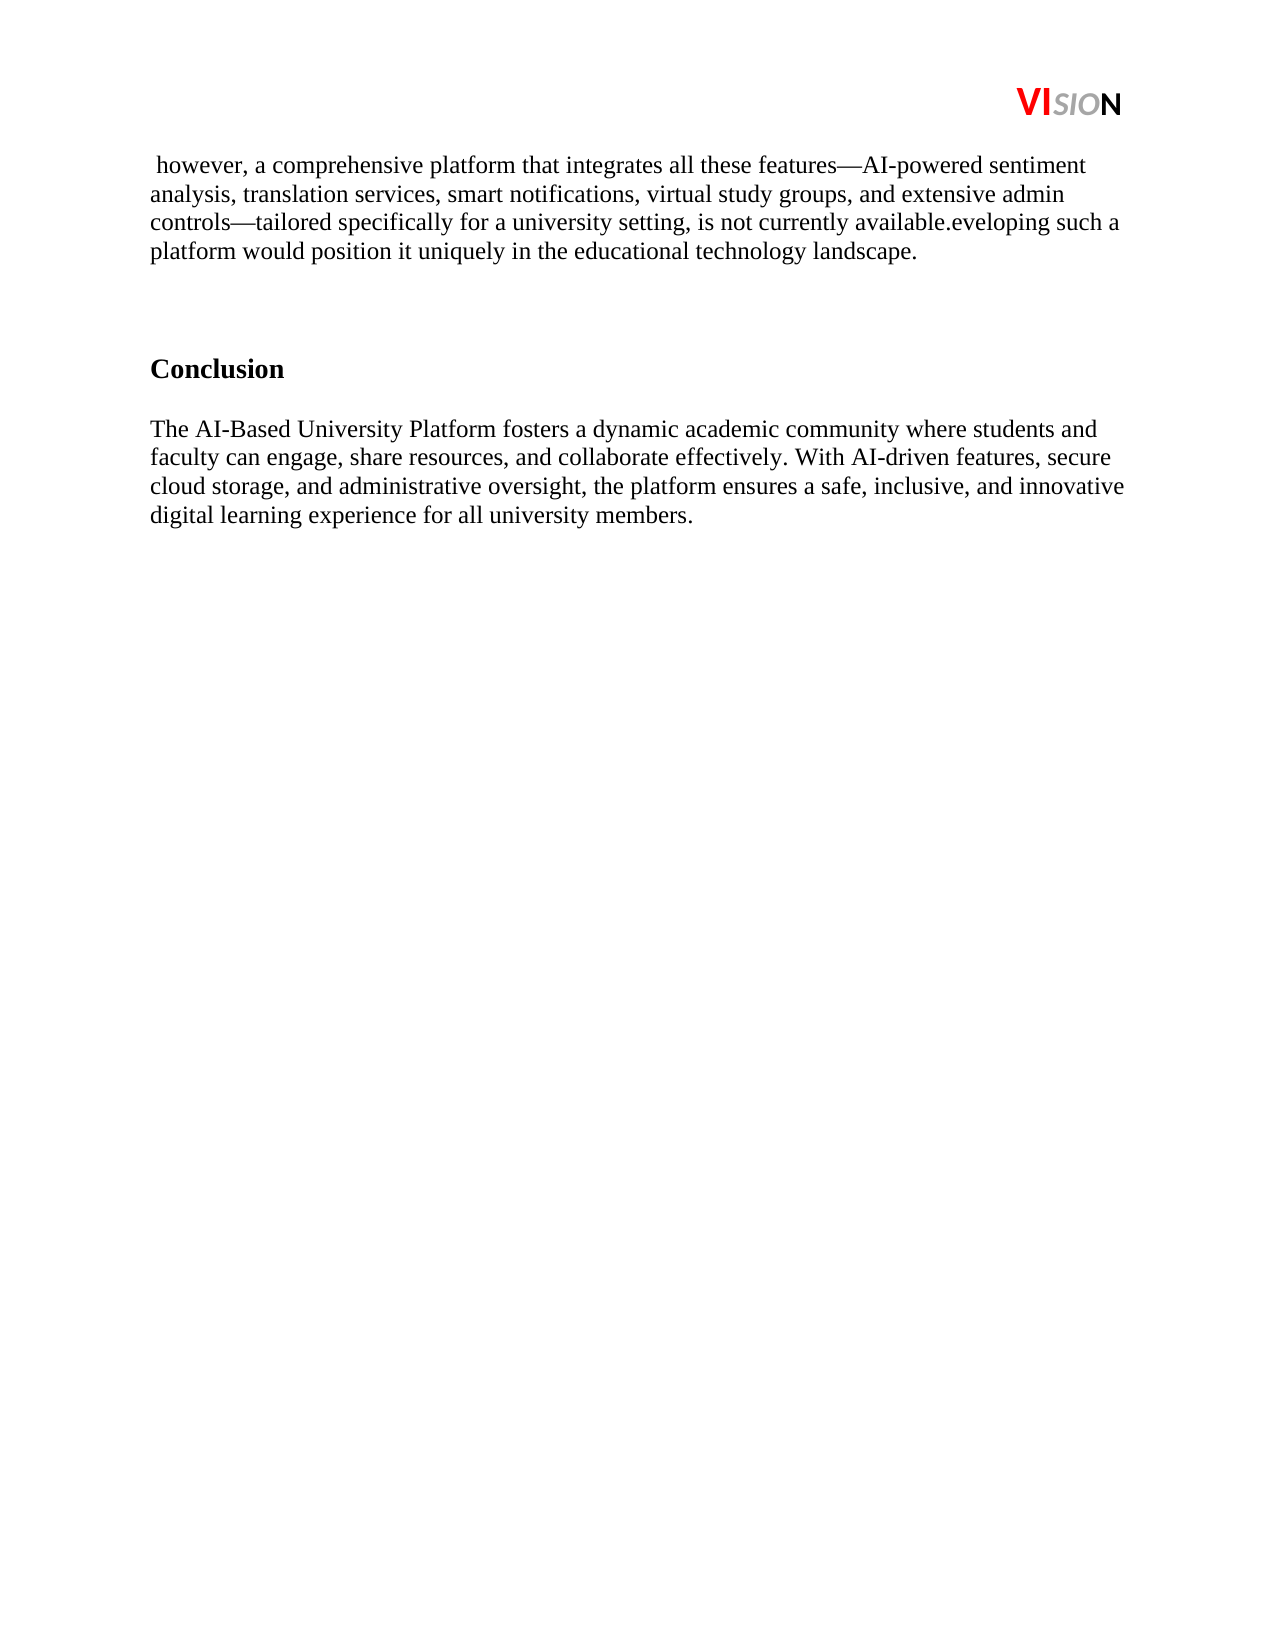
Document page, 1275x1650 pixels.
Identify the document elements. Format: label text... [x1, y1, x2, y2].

text Conclusion [150, 352, 1125, 384]
text The AI-Based University Platform fosters a dynamic academic community where students and faculty can engage, share resources, and collaborate effectively. With AI-driven features, secure cloud storage, and administrative oversight, the platform ensures a safe, inclusive, and innovative digital learning experience for all university members. [150, 414, 1125, 529]
text however, a comprehensive platform that integrates all these features—AI-powered sentiment analysis, translation services, smart notifications, virtual study groups, and extensive admin controls—tailored specifically for a university setting, is not currently available.eveloping such a platform would position it uniquely in the educational technology landscape. [150, 150, 1125, 265]
